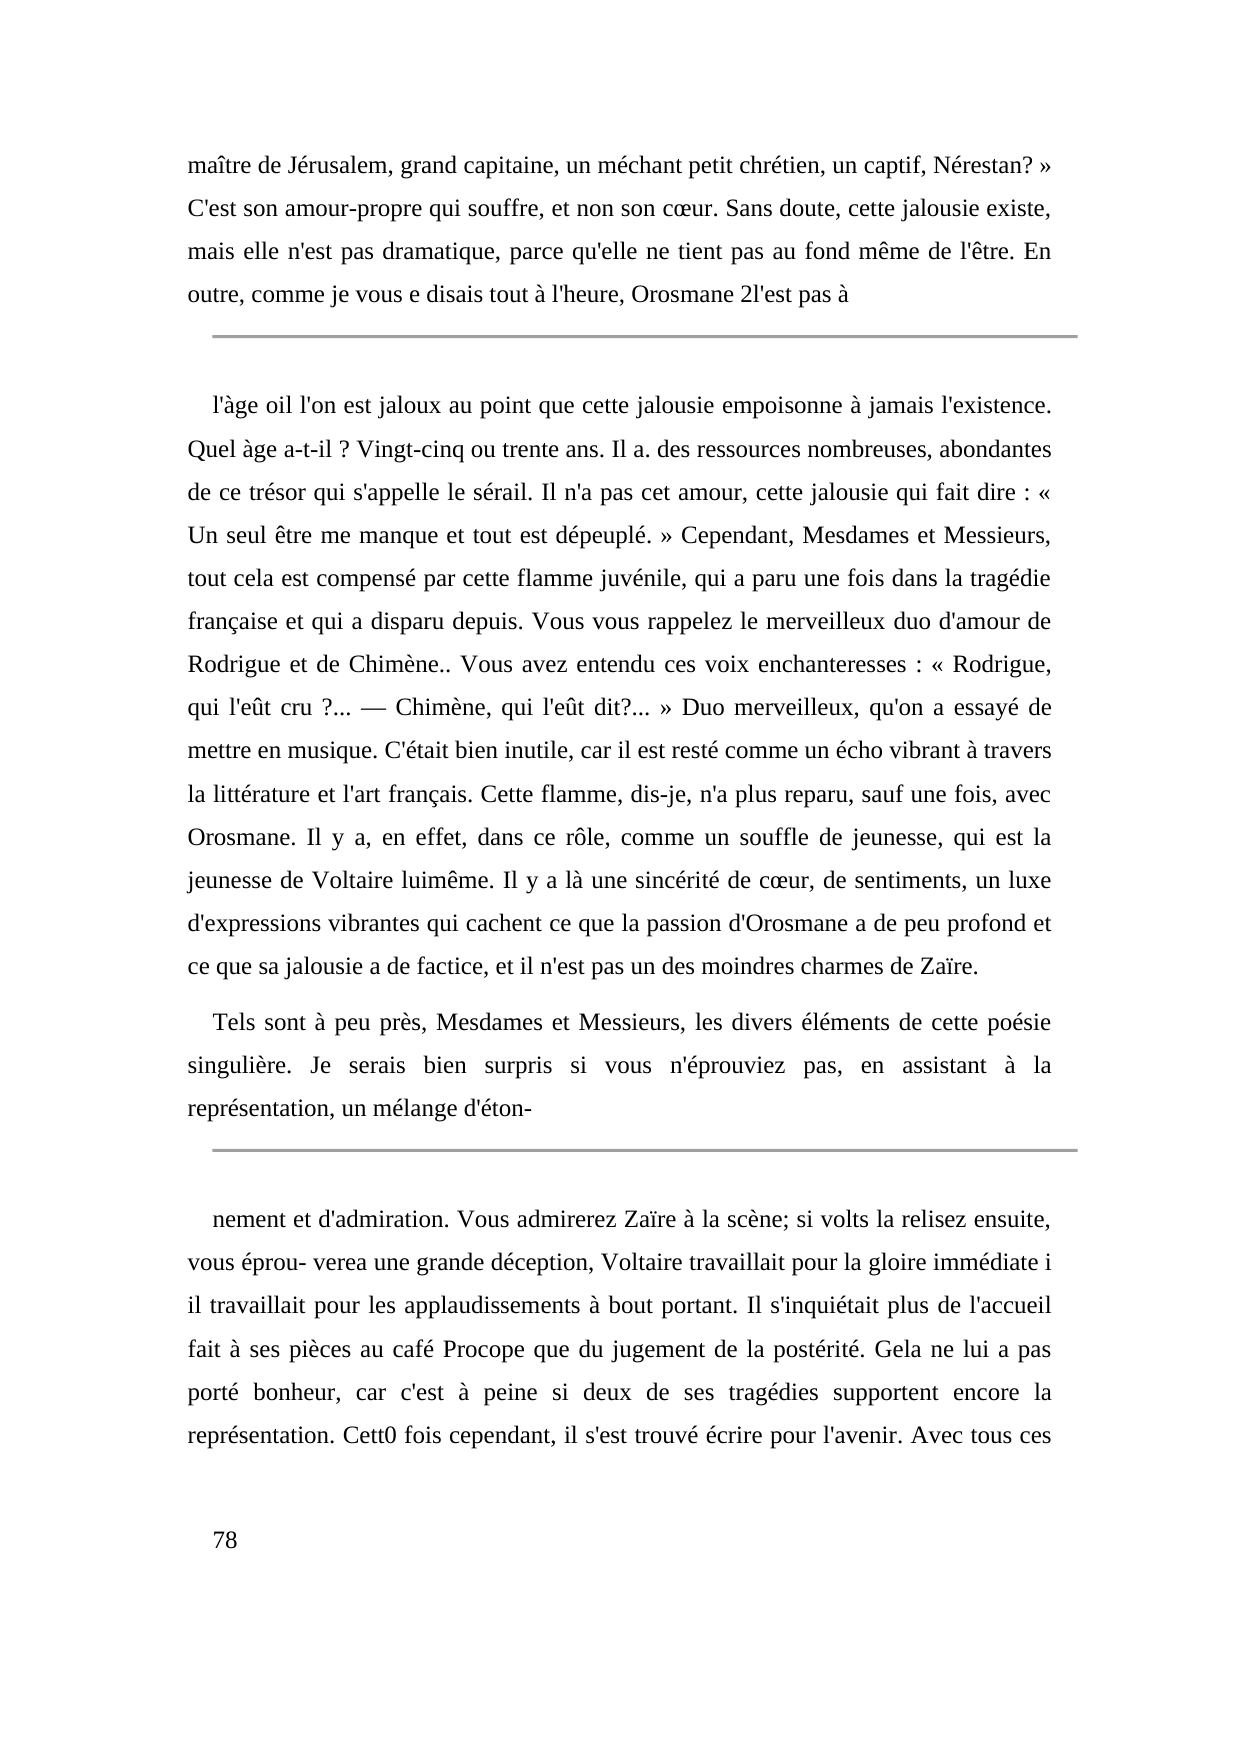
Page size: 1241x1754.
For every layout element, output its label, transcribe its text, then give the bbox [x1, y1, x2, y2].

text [187, 1204, 1053, 1449]
text l'àge oil l'on est jaloux au point que cette jalousie empoisonne à jamais l'existence. Quel àge a-t-il ? Vingt-cinq ou trente ans. Il a. des ressources nombreuses, abondantes de ce trésor qui s'appelle le sérail. Il n'a pas cet amour, cette jalousie qui fait dire : « Un seul être me manque et tout est dépeuplé. » Cependant, Mesdames et Messieurs, tout cela est compensé par cette flamme juvénile, qui a paru une fois dans la tragédie française et qui a disparu depuis. Vous vous rappelez le merveilleux duo d'amour de Rodrigue et de Chimène.. Vous avez entendu ces voix enchanteresses : « Rodrigue, qui l'eût cru ?... — Chimène, qui l'eût dit?... » Duo merveilleux, qu'on a essayé de mettre en musique. C'était bien inutile, car il est resté comme un écho vibrant à travers la littérature et l'art français. Cette flamme, dis-je, n'a plus reparu, sauf une fois, avec Orosmane. Il y a, en effet, dans ce rôle, comme un souffle de jeunesse, qui est la jeunesse de Voltaire luimême. Il y a là une sincérité de cœur, de sentiments, un luxe d'expressions vibrantes qui cachent ce que la passion d'Orosmane a de peu profond et ce que sa jalousie a de factice, et il n'est pas un des moindres charmes de Zaïre. [187, 391, 1053, 980]
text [187, 150, 1053, 308]
text Tels sont à peu près, Mesdames et Messieurs, les divers éléments de cette poésie singulière. Je serais bien surpris si vous n'éprouviez pas, en assistant à la représentation, un mélange d'éton- [187, 1007, 1053, 1122]
